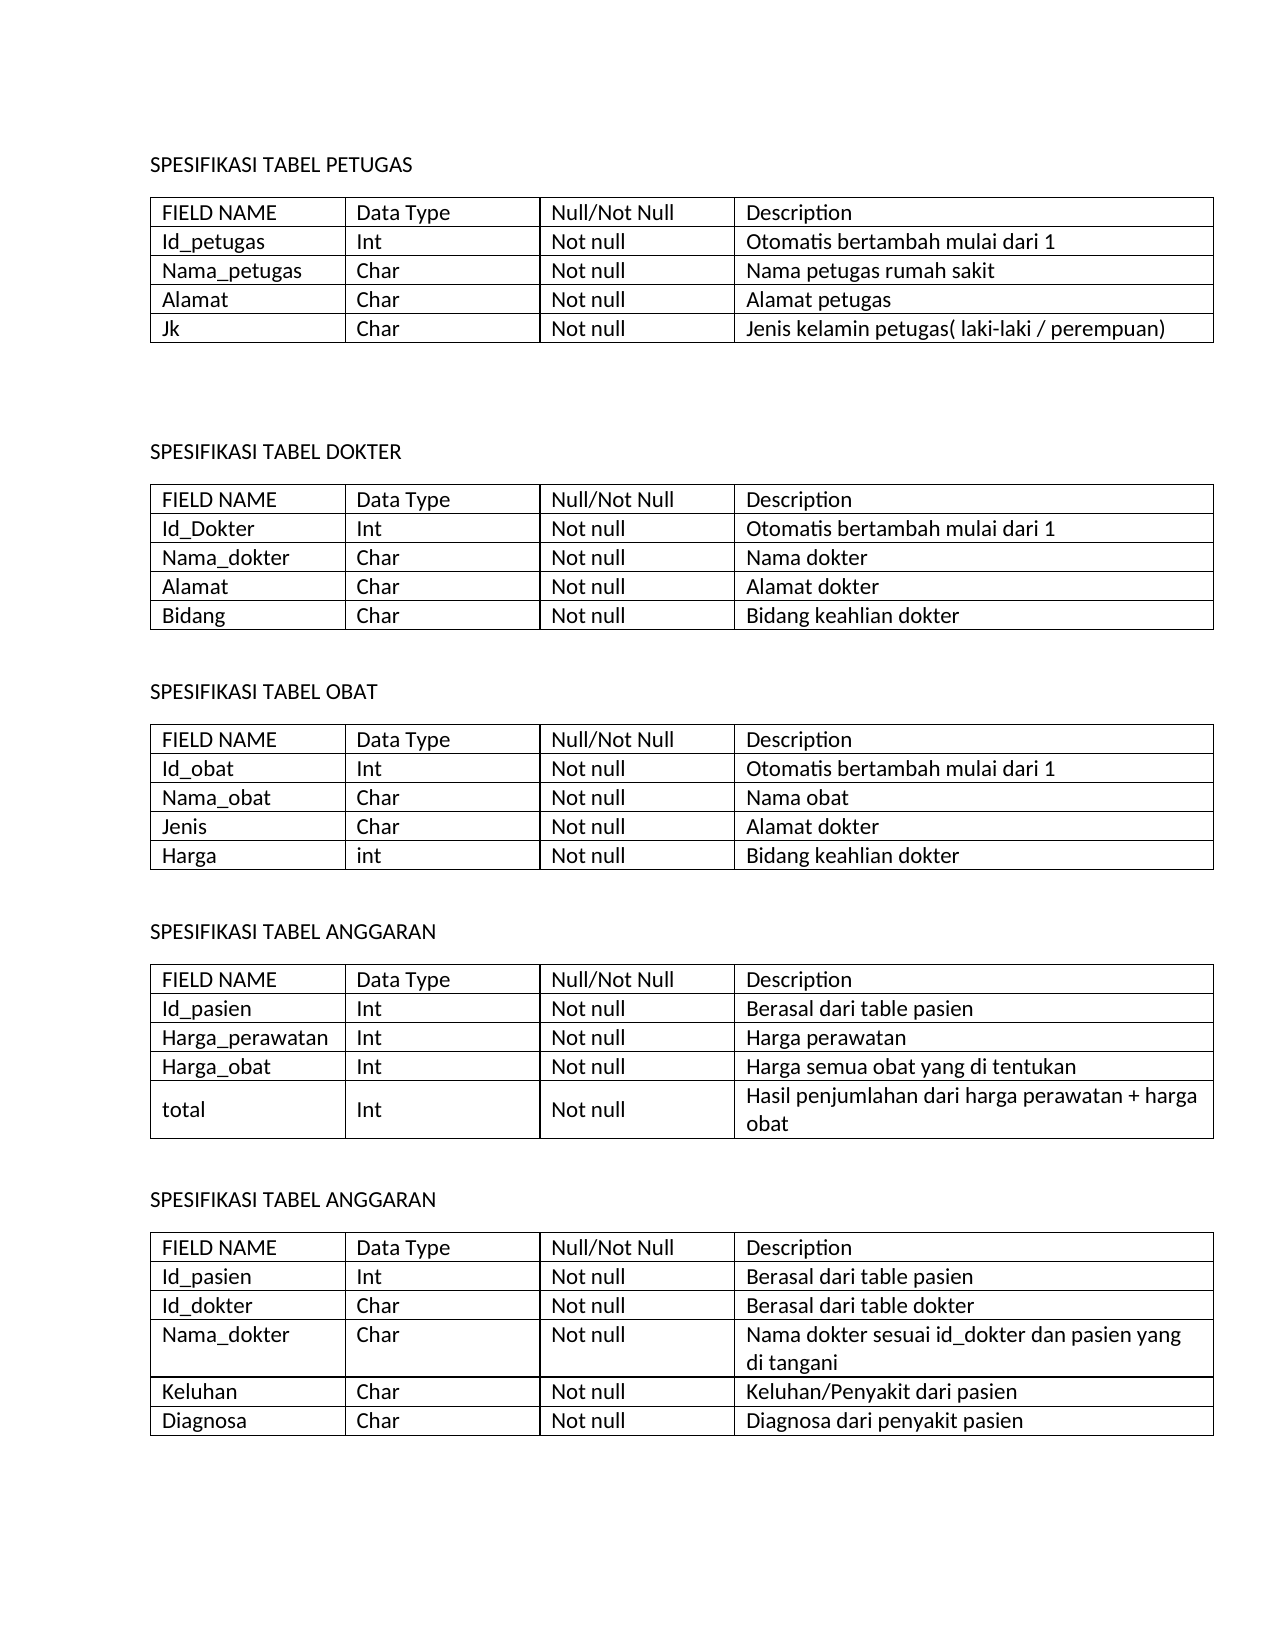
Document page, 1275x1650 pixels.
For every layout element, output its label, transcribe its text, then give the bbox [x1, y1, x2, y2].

table_header Description [735, 1233, 1213, 1261]
table_cell Bidang keahlian dokter [735, 841, 1213, 869]
table_cell Keluhan [151, 1378, 345, 1406]
table_cell Char [346, 812, 539, 840]
table_cell total [151, 1081, 345, 1137]
table_header Description [735, 198, 1213, 226]
table_cell Otomatis bertambah mulai dari 1 [735, 754, 1213, 782]
table_header Data Type [346, 198, 539, 226]
table_cell Not null [541, 841, 734, 869]
table_cell Not null [541, 514, 734, 542]
table_cell Berasal dari table pasien [735, 994, 1213, 1022]
table_cell Bidang [151, 601, 345, 629]
table_cell Nama_petugas [151, 256, 345, 284]
table_cell Not null [541, 601, 734, 629]
table_cell Harga_obat [151, 1052, 345, 1080]
table_header Null/Not Null [541, 1233, 734, 1261]
table_header Description [735, 965, 1213, 993]
table_cell Char [346, 1320, 539, 1376]
table_cell Alamat dokter [735, 812, 1213, 840]
table_cell Char [346, 1291, 539, 1319]
table_header Null/Not Null [541, 485, 734, 513]
table_cell Not null [541, 754, 734, 782]
table_header FIELD NAME [151, 965, 345, 993]
table_cell Not null [541, 1407, 734, 1434]
table_cell Not null [541, 1291, 734, 1319]
table_cell Jenis [151, 812, 345, 840]
table_cell Berasal dari table dokter [735, 1291, 1213, 1319]
table_header Data Type [346, 1233, 539, 1261]
table_cell Nama_dokter [151, 543, 345, 571]
table_cell Harga [151, 841, 345, 869]
table_cell Alamat [151, 572, 345, 600]
table_cell Alamat dokter [735, 572, 1213, 600]
table_cell Int [346, 1023, 539, 1051]
table_header Description [735, 725, 1213, 753]
table_cell Keluhan/Penyakit dari pasien [735, 1378, 1213, 1406]
table_cell Berasal dari table pasien [735, 1262, 1213, 1290]
table_cell Int [346, 1052, 539, 1080]
table_cell Alamat [151, 285, 345, 313]
table_cell Nama dokter sesuai id_dokter dan pasien yang di tangani [735, 1320, 1213, 1376]
table_cell Nama_obat [151, 783, 345, 811]
table_cell Not null [541, 227, 734, 255]
table_cell Harga semua obat yang di tentukan [735, 1052, 1213, 1080]
table_cell Char [346, 256, 539, 284]
table_cell Nama dokter [735, 543, 1213, 571]
table_header Data Type [346, 725, 539, 753]
table_cell Not null [541, 543, 734, 571]
table_cell Diagnosa dari penyakit pasien [735, 1407, 1213, 1434]
table_cell Int [346, 227, 539, 255]
table_cell Not null [541, 256, 734, 284]
table_cell Diagnosa [151, 1407, 345, 1434]
table_header Null/Not Null [541, 198, 734, 226]
table_cell Not null [541, 1320, 734, 1376]
table_cell Char [346, 783, 539, 811]
table_cell Harga_perawatan [151, 1023, 345, 1051]
table_cell Not null [541, 314, 734, 342]
text SPESIFIKASI TABEL ANGGARAN [150, 1185, 1125, 1213]
table_cell Nama petugas rumah sakit [735, 256, 1213, 284]
table_cell Bidang keahlian dokter [735, 601, 1213, 629]
table_cell Char [346, 543, 539, 571]
table_cell Id_dokter [151, 1291, 345, 1319]
table_cell int [346, 841, 539, 869]
table_cell Not null [541, 1262, 734, 1290]
table_cell Not null [541, 1023, 734, 1051]
text SPESIFIKASI TABEL OBAT [150, 677, 1125, 705]
table_cell Not null [541, 812, 734, 840]
table_cell Char [346, 285, 539, 313]
text SPESIFIKASI TABEL PETUGAS [150, 150, 1125, 178]
table_header FIELD NAME [151, 198, 345, 226]
table_cell Jenis kelamin petugas( laki-laki / perempuan) [735, 314, 1213, 342]
table_cell Alamat petugas [735, 285, 1213, 313]
table_cell Nama obat [735, 783, 1213, 811]
table_cell Not null [541, 1081, 734, 1137]
table_cell Char [346, 601, 539, 629]
table_header FIELD NAME [151, 1233, 345, 1261]
table_header Null/Not Null [541, 965, 734, 993]
table_cell Not null [541, 783, 734, 811]
table_header FIELD NAME [151, 485, 345, 513]
table_cell Hasil penjumlahan dari harga perawatan + harga obat [735, 1081, 1213, 1137]
table_cell Not null [541, 1052, 734, 1080]
table_cell Int [346, 754, 539, 782]
table_header Data Type [346, 485, 539, 513]
table_cell Int [346, 514, 539, 542]
table_header FIELD NAME [151, 725, 345, 753]
table_header Null/Not Null [541, 725, 734, 753]
table_cell Char [346, 572, 539, 600]
table_cell Id_obat [151, 754, 345, 782]
table_cell Jk [151, 314, 345, 342]
table_cell Char [346, 1407, 539, 1434]
table_cell Not null [541, 572, 734, 600]
table_header Data Type [346, 965, 539, 993]
table_cell Int [346, 1081, 539, 1137]
table_cell Char [346, 1378, 539, 1406]
table_header Description [735, 485, 1213, 513]
table_cell Harga perawatan [735, 1023, 1213, 1051]
text SPESIFIKASI TABEL ANGGARAN [150, 917, 1125, 945]
table_cell Id_pasien [151, 1262, 345, 1290]
table_cell Otomatis bertambah mulai dari 1 [735, 227, 1213, 255]
table_cell Nama_dokter [151, 1320, 345, 1376]
table_cell Not null [541, 1378, 734, 1406]
table_cell Int [346, 1262, 539, 1290]
table_cell Not null [541, 285, 734, 313]
table_cell Id_pasien [151, 994, 345, 1022]
table_cell Otomatis bertambah mulai dari 1 [735, 514, 1213, 542]
table_cell Id_petugas [151, 227, 345, 255]
text SPESIFIKASI TABEL DOKTER [150, 437, 1125, 465]
table_cell Id_Dokter [151, 514, 345, 542]
table_cell Char [346, 314, 539, 342]
table_cell Int [346, 994, 539, 1022]
table_cell Not null [541, 994, 734, 1022]
